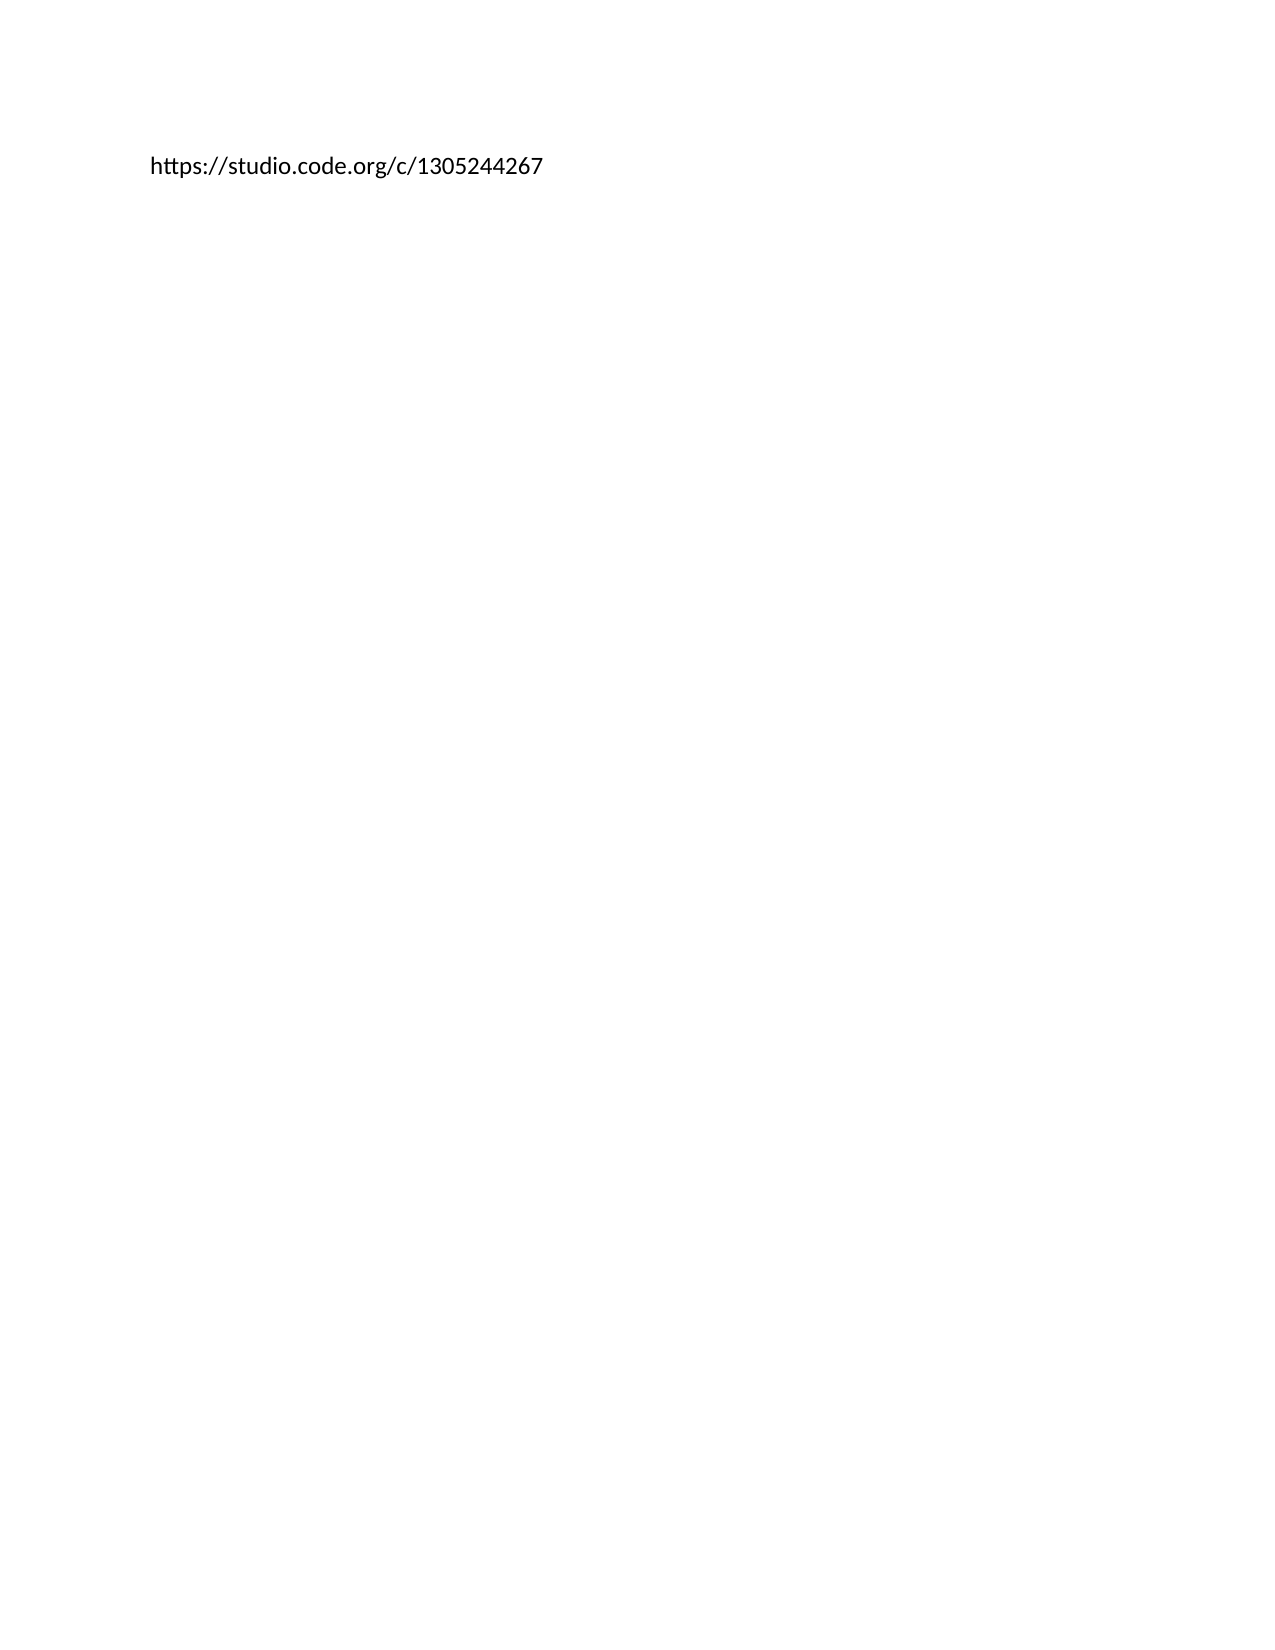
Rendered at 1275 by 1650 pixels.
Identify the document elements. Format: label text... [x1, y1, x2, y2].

text https://studio.code.org/c/1305244267 [150, 150, 1125, 181]
